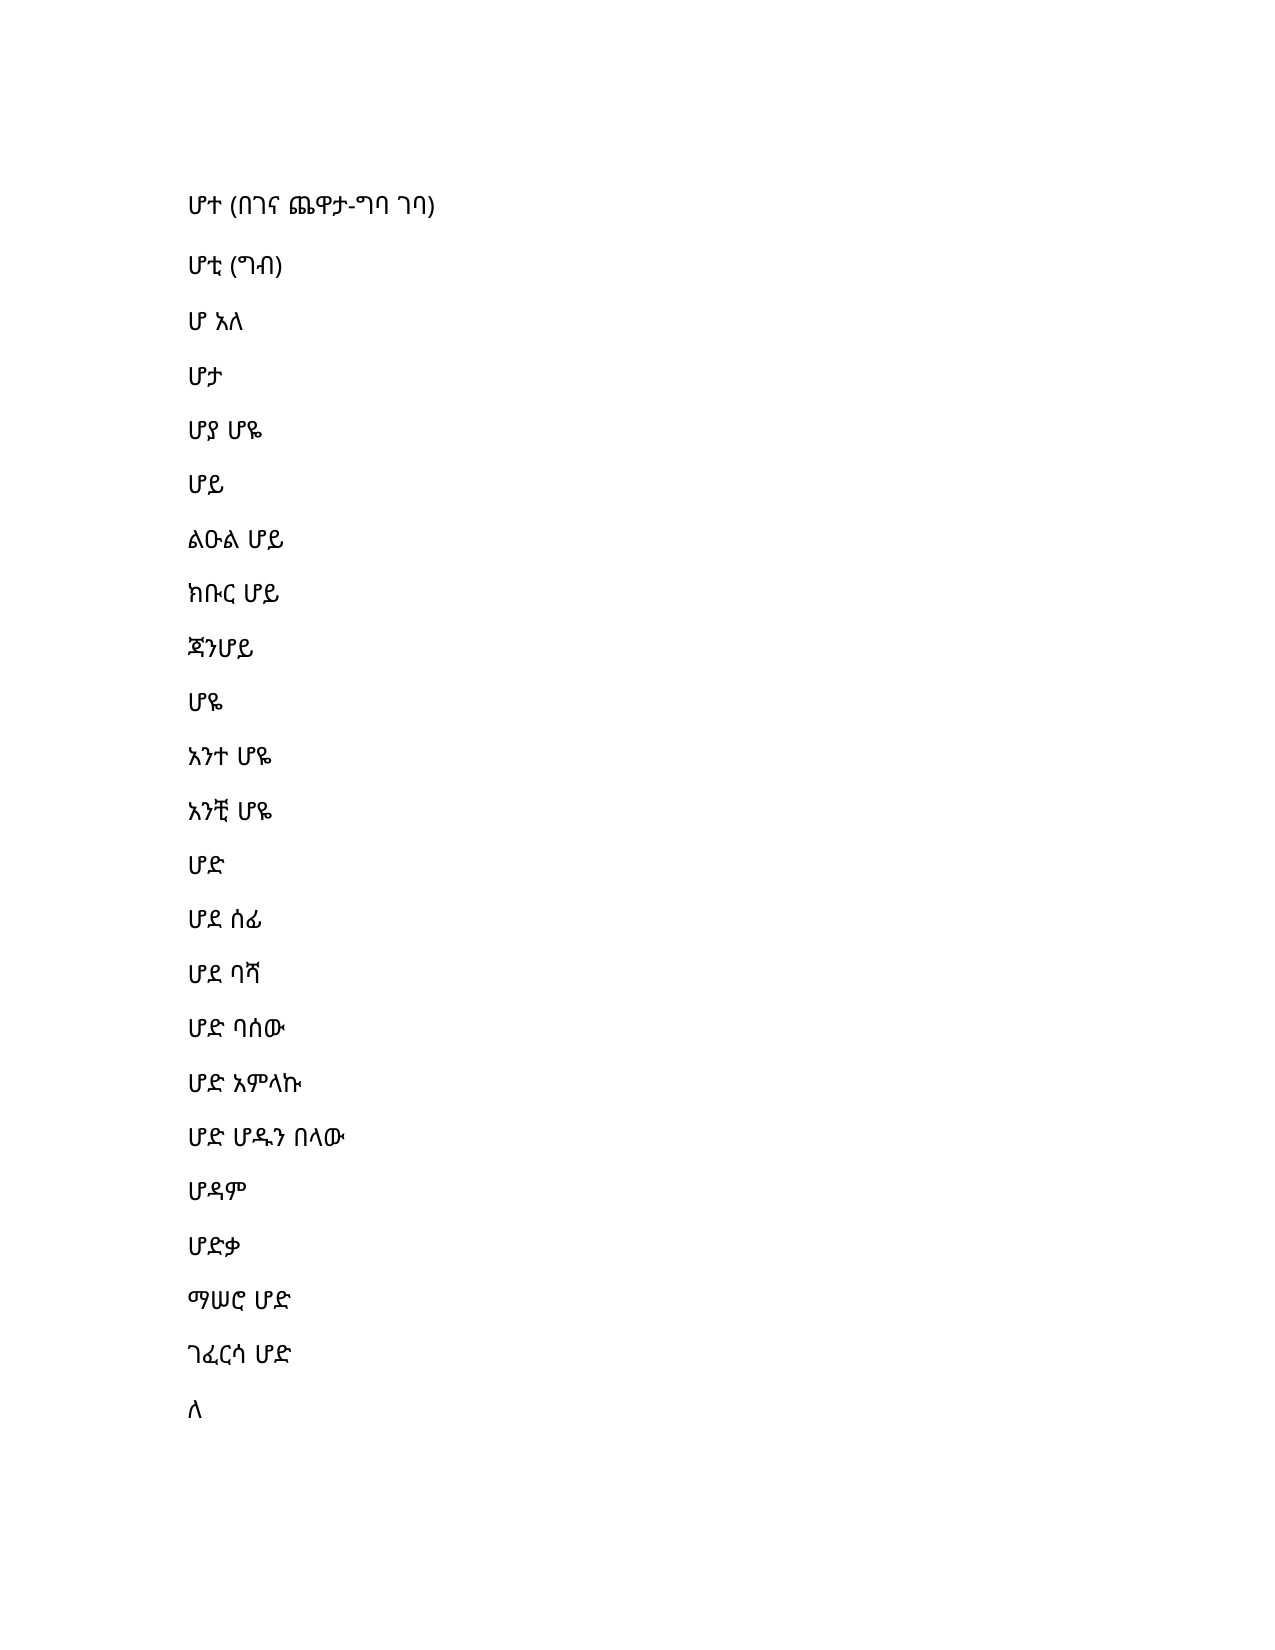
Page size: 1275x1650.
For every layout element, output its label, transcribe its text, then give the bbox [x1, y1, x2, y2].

text ሆቲ (ግብ) [187, 247, 1087, 282]
text ሆያ ሆዬ [187, 416, 1087, 445]
text ሆዳም [187, 1177, 1087, 1207]
text ማሠሮ ሆድ [187, 1286, 1087, 1315]
text ልዑል ሆይ [187, 525, 1087, 554]
text ክቡር ሆይ [187, 579, 1087, 608]
text አንተ ሆዬ [187, 742, 1087, 772]
text ሆ አለ [187, 307, 1087, 337]
text ገፈርሳ ሆድ [187, 1341, 1087, 1370]
text ሆተ (በገና ጨዋታ-ግባ ገባ) [187, 187, 1087, 222]
text ሆይ [187, 471, 1087, 500]
text ሆዬ [187, 688, 1087, 717]
text ሆታ [187, 362, 1087, 391]
text ሆደ ሰፊ [187, 906, 1087, 935]
text ሆድ አምላኩ [187, 1069, 1087, 1098]
text ጃንሆይ [187, 634, 1087, 663]
text አንቺ ሆዬ [187, 797, 1087, 826]
text ሆድ ሆዱን በላው [187, 1123, 1087, 1152]
text ለ [187, 1395, 1087, 1424]
text ሆድ [187, 851, 1087, 880]
text ሆደ ባሻ [187, 960, 1087, 989]
text ሆድ ባሰው [187, 1014, 1087, 1043]
text ሆድቃ [187, 1232, 1087, 1261]
